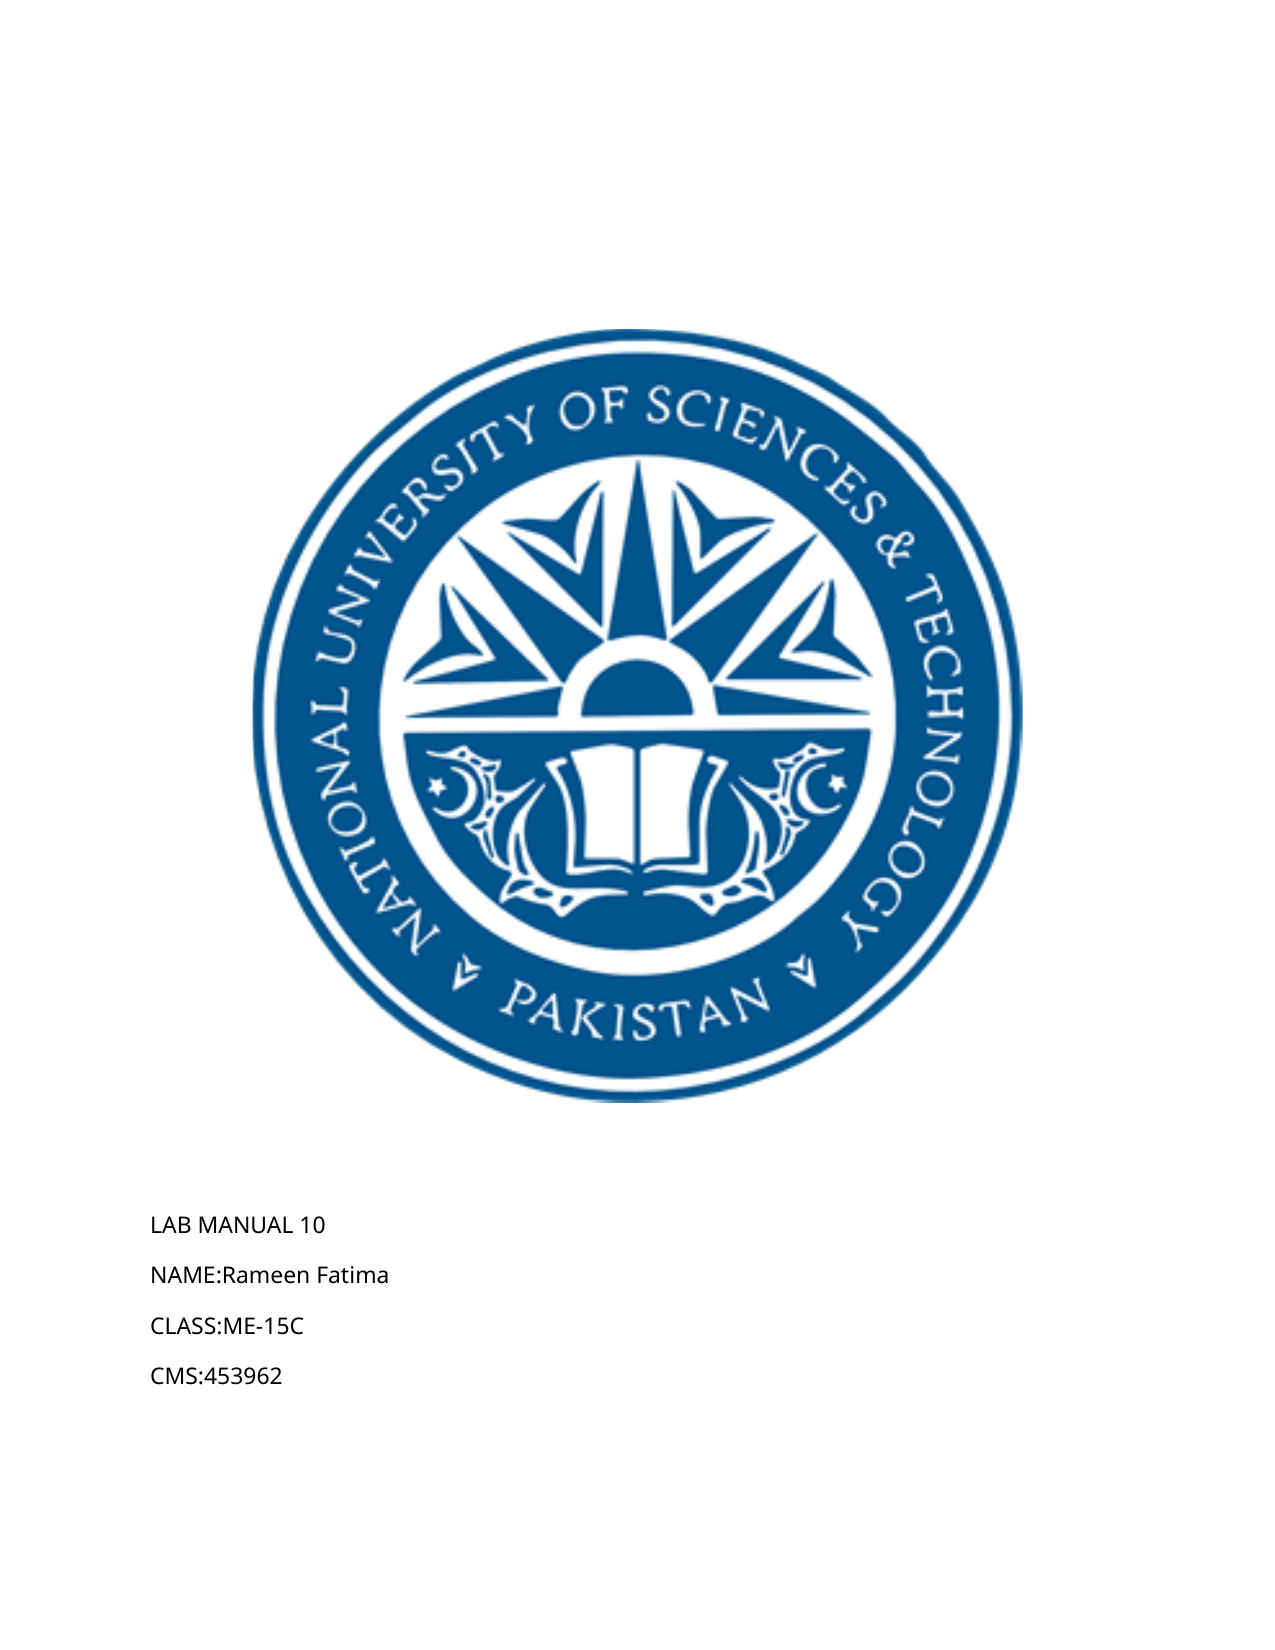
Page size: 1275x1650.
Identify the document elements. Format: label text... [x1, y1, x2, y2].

text CMS:453962 [150, 1360, 1125, 1391]
text NAME:Rameen Fatima [150, 1259, 1125, 1290]
text CLASS:ME-15C [150, 1309, 1125, 1341]
text LAB MANUAL 10 [150, 1209, 1125, 1240]
picture [252, 329, 1023, 1103]
